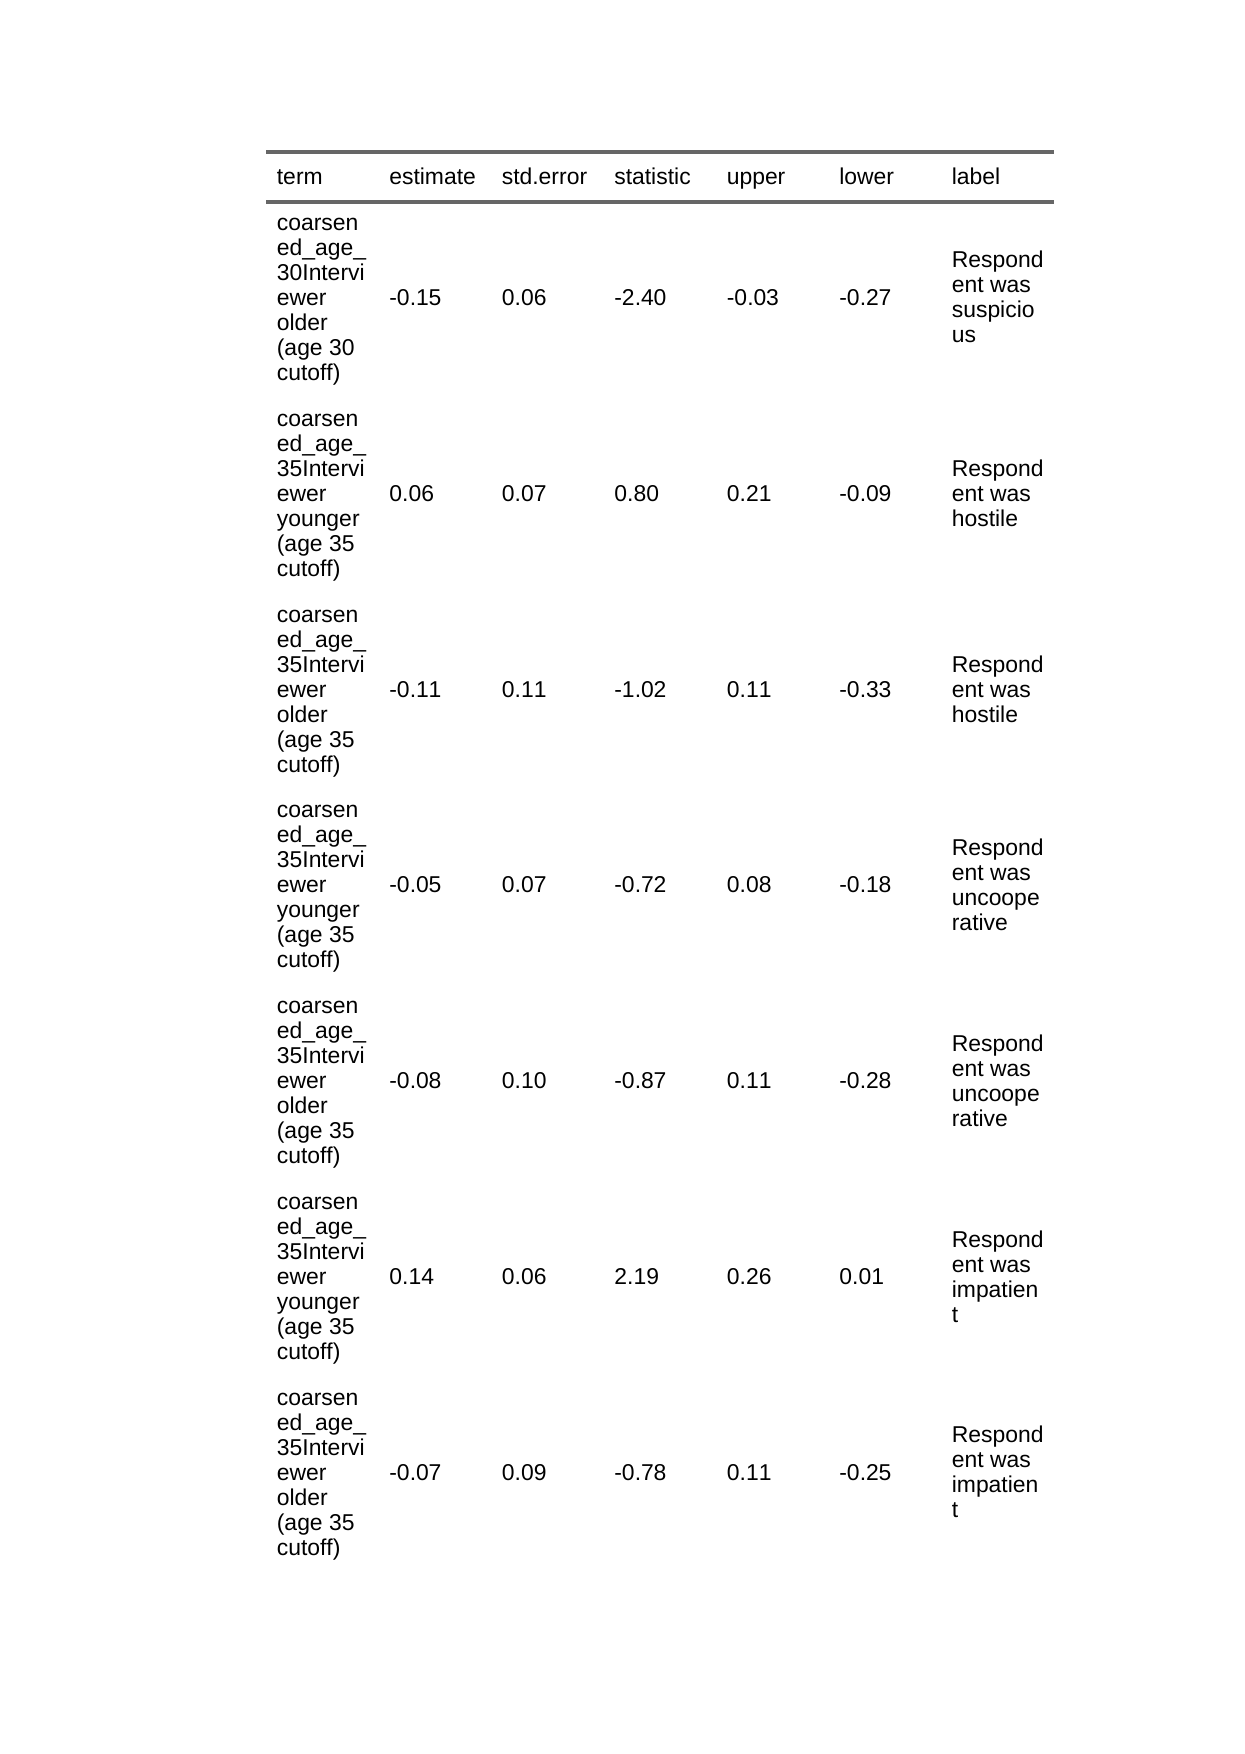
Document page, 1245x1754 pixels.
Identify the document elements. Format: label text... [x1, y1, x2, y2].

table_cell 0.26 [716, 1179, 829, 1375]
table_cell -0.11 [379, 592, 491, 787]
table_cell 0.07 [491, 396, 604, 592]
table_cell -2.40 [604, 204, 716, 396]
table_cell 2.19 [604, 1179, 716, 1375]
table_cell 0.11 [491, 592, 604, 787]
table_cell coarsened_age_35Interviewer younger (age 35 cutoff) [266, 788, 379, 983]
table_cell 0.06 [379, 396, 491, 592]
table_cell -0.87 [604, 983, 716, 1179]
table_header label [941, 154, 1054, 200]
table_cell Respondent was suspicious [941, 204, 1054, 396]
table_cell -0.09 [829, 396, 941, 592]
table_header estimate [379, 154, 491, 200]
table_cell 0.09 [491, 1375, 604, 1571]
table_cell 0.07 [491, 788, 604, 983]
table_header statistic [604, 154, 716, 200]
table_cell -0.25 [829, 1375, 941, 1571]
table_cell Respondent was hostile [941, 396, 1054, 592]
table_cell 0.21 [716, 396, 829, 592]
table_cell 0.06 [491, 1179, 604, 1375]
table_cell coarsened_age_35Interviewer older (age 35 cutoff) [266, 592, 379, 787]
table_cell 0.11 [716, 983, 829, 1179]
table_cell -0.28 [829, 983, 941, 1179]
table_cell 0.11 [716, 592, 829, 787]
table_header lower [829, 154, 941, 200]
table_cell -0.18 [829, 788, 941, 983]
table_cell Respondent was hostile [941, 592, 1054, 787]
table_cell 0.01 [829, 1179, 941, 1375]
table_cell 0.10 [491, 983, 604, 1179]
table_cell 0.08 [716, 788, 829, 983]
table_cell coarsened_age_35Interviewer younger (age 35 cutoff) [266, 1179, 379, 1375]
table_cell -0.27 [829, 204, 941, 396]
table_cell -0.03 [716, 204, 829, 396]
table_header upper [716, 154, 829, 200]
table_cell Respondent was impatient [941, 1179, 1054, 1375]
table_cell -0.15 [379, 204, 491, 396]
table_cell 0.14 [379, 1179, 491, 1375]
table_cell -0.05 [379, 788, 491, 983]
table_cell 0.11 [716, 1375, 829, 1571]
table_cell -1.02 [604, 592, 716, 787]
table_cell coarsened_age_35Interviewer younger (age 35 cutoff) [266, 396, 379, 592]
table_cell 0.06 [491, 204, 604, 396]
table_cell Respondent was uncooperative [941, 983, 1054, 1179]
table_cell -0.72 [604, 788, 716, 983]
table_header term [266, 154, 379, 200]
table_cell coarsened_age_30Interviewer older (age 30 cutoff) [266, 204, 379, 396]
table_cell Respondent was impatient [941, 1375, 1054, 1571]
table_cell -0.08 [379, 983, 491, 1179]
table_cell Respondent was uncooperative [941, 788, 1054, 983]
table_cell -0.07 [379, 1375, 491, 1571]
table_header std.error [491, 154, 604, 200]
table_cell -0.33 [829, 592, 941, 787]
table_cell 0.80 [604, 396, 716, 592]
table_cell -0.78 [604, 1375, 716, 1571]
table_cell coarsened_age_35Interviewer older (age 35 cutoff) [266, 1375, 379, 1571]
table_cell coarsened_age_35Interviewer older (age 35 cutoff) [266, 983, 379, 1179]
